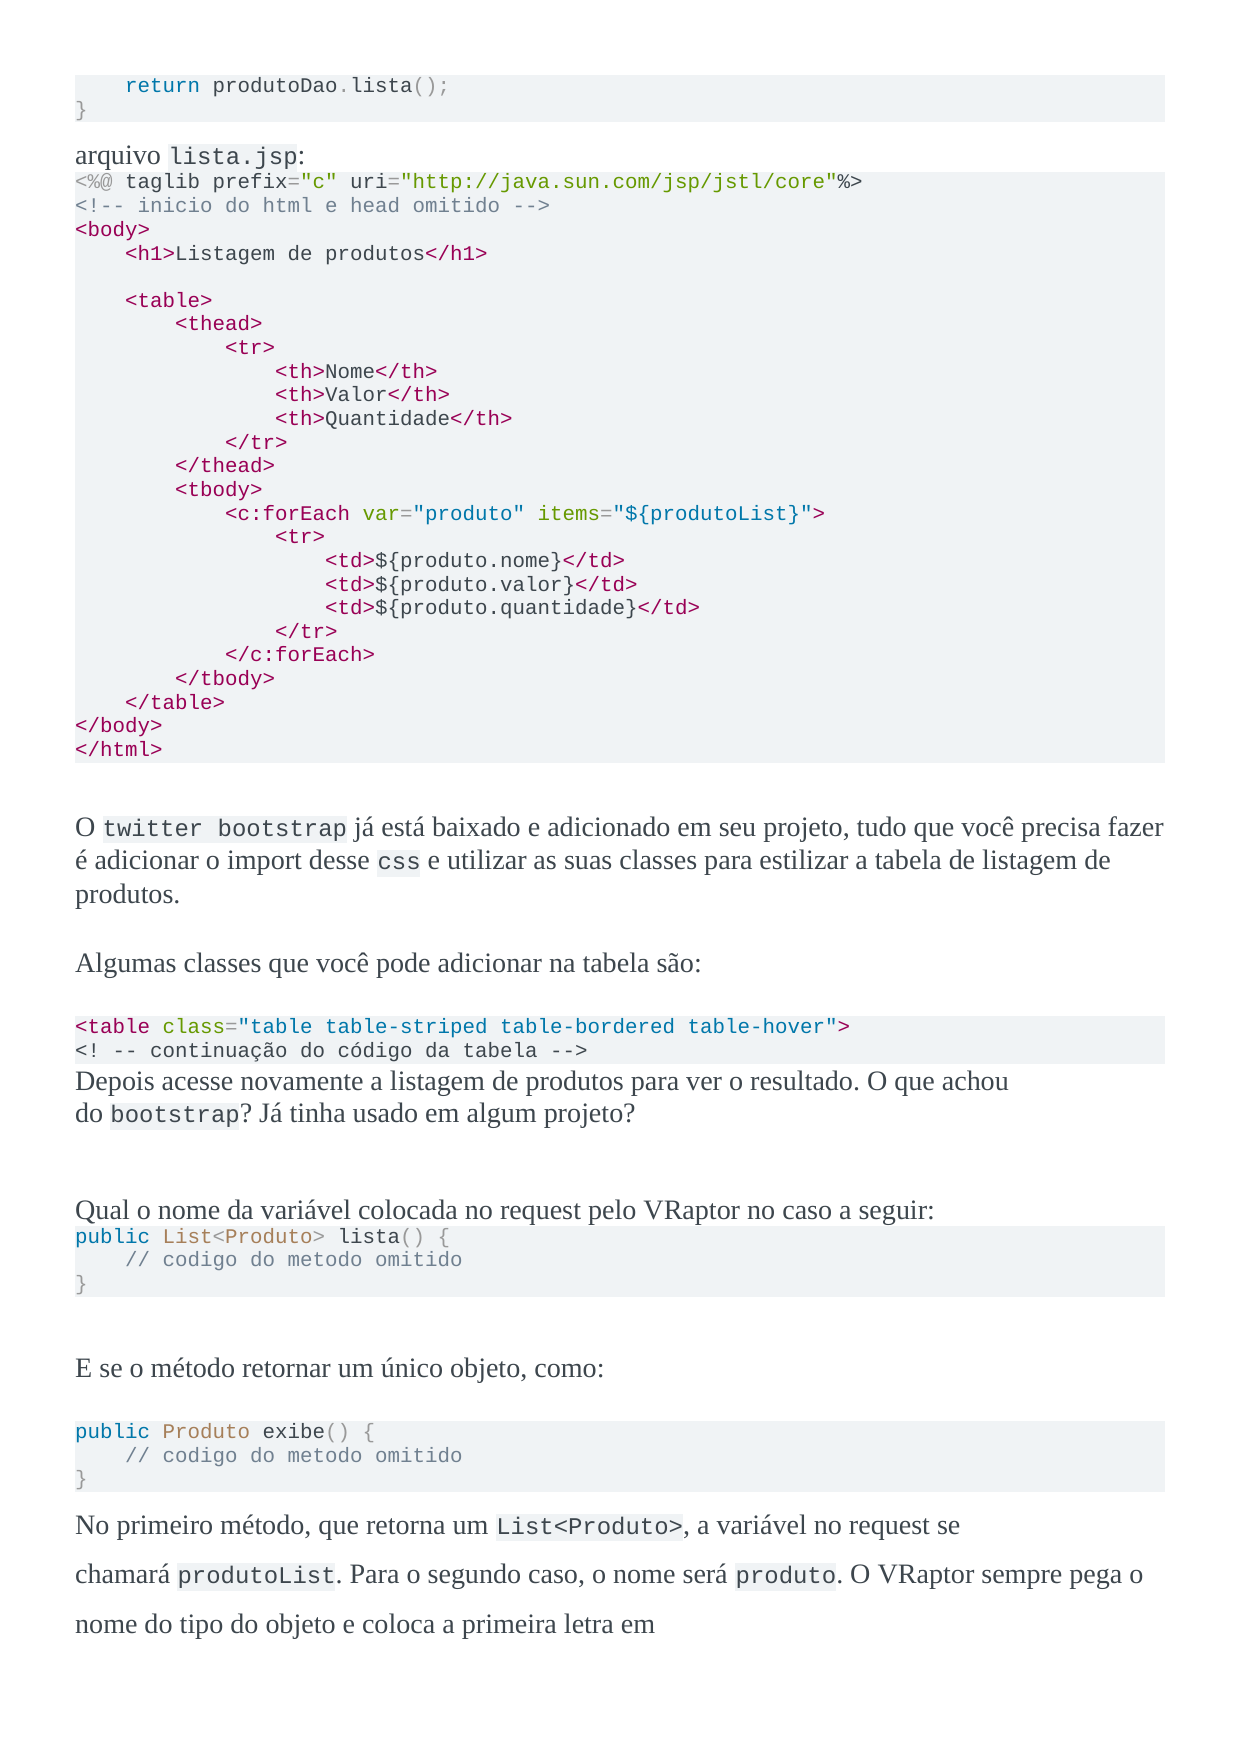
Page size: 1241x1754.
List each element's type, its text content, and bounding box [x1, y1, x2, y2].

text Qual o nome da variável colocada no request pelo VRaptor no caso a seguir: [75, 1177, 1165, 1226]
text Algumas classes que você pode adicionar na tabela são: [75, 947, 1165, 979]
text <tbody> [75, 479, 1165, 503]
text E se o método retornar um único objeto, como: [75, 1334, 1165, 1383]
text <c:forEach var="produto" items="${produtoList}"> [75, 503, 1165, 526]
text <td>${produto.nome}</td> [75, 550, 1165, 573]
text public Produto exibe() { [75, 1421, 1165, 1445]
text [75, 1492, 1165, 1640]
text </tbody> [75, 668, 1165, 692]
text O twitter bootstrap já está baixado e adicionado em seu projeto, tudo que você precisa fazer é adicionar o import desse css e utilizar as suas classes para estilizar a tabela de listagem de produtos. [75, 809, 1165, 909]
text public List<Produto> lista() { [75, 1226, 1165, 1249]
text </tr> [75, 621, 1165, 644]
text <! -- continuação do código da tabela --> [75, 1040, 1165, 1064]
text <table> [75, 290, 1165, 313]
text <body> [75, 219, 1165, 242]
text <%@ taglib prefix="c" uri="http://java.sun.com/jsp/jstl/core"%> [75, 172, 1165, 195]
text </body> [75, 715, 1165, 739]
text } [75, 1468, 1165, 1492]
text <table class="table table-striped table-bordered table-hover"> [75, 1016, 1165, 1040]
text arquivo lista.jsp: [75, 122, 1165, 172]
text <td>${produto.quantidade}</td> [75, 597, 1165, 621]
text <thead> [75, 313, 1165, 337]
text <th>Nome</th> [75, 361, 1165, 384]
text </tr> [75, 432, 1165, 455]
text </thead> [75, 455, 1165, 479]
text <th>Valor</th> [75, 384, 1165, 408]
text } [75, 99, 1165, 122]
text <h1>Listagem de produtos</h1> [75, 242, 1165, 266]
text <!-- inicio do html e head omitido --> [75, 195, 1165, 219]
text // codigo do metodo omitido [75, 1445, 1165, 1468]
text <tr> [75, 526, 1165, 550]
text <th>Quantidade</th> [75, 408, 1165, 432]
text </table> [75, 692, 1165, 715]
text // codigo do metodo omitido [75, 1249, 1165, 1273]
text return produtoDao.lista(); [75, 75, 1165, 99]
text </c:forEach> [75, 644, 1165, 668]
text <td>${produto.valor}</td> [75, 573, 1165, 597]
text Depois acesse novamente a listagem de produtos para ver o resultado. O que achou do bootstrap? Já tinha usado em algum projeto? [75, 1064, 1165, 1130]
text } [75, 1273, 1165, 1297]
text </html> [75, 739, 1165, 763]
text <tr> [75, 337, 1165, 361]
